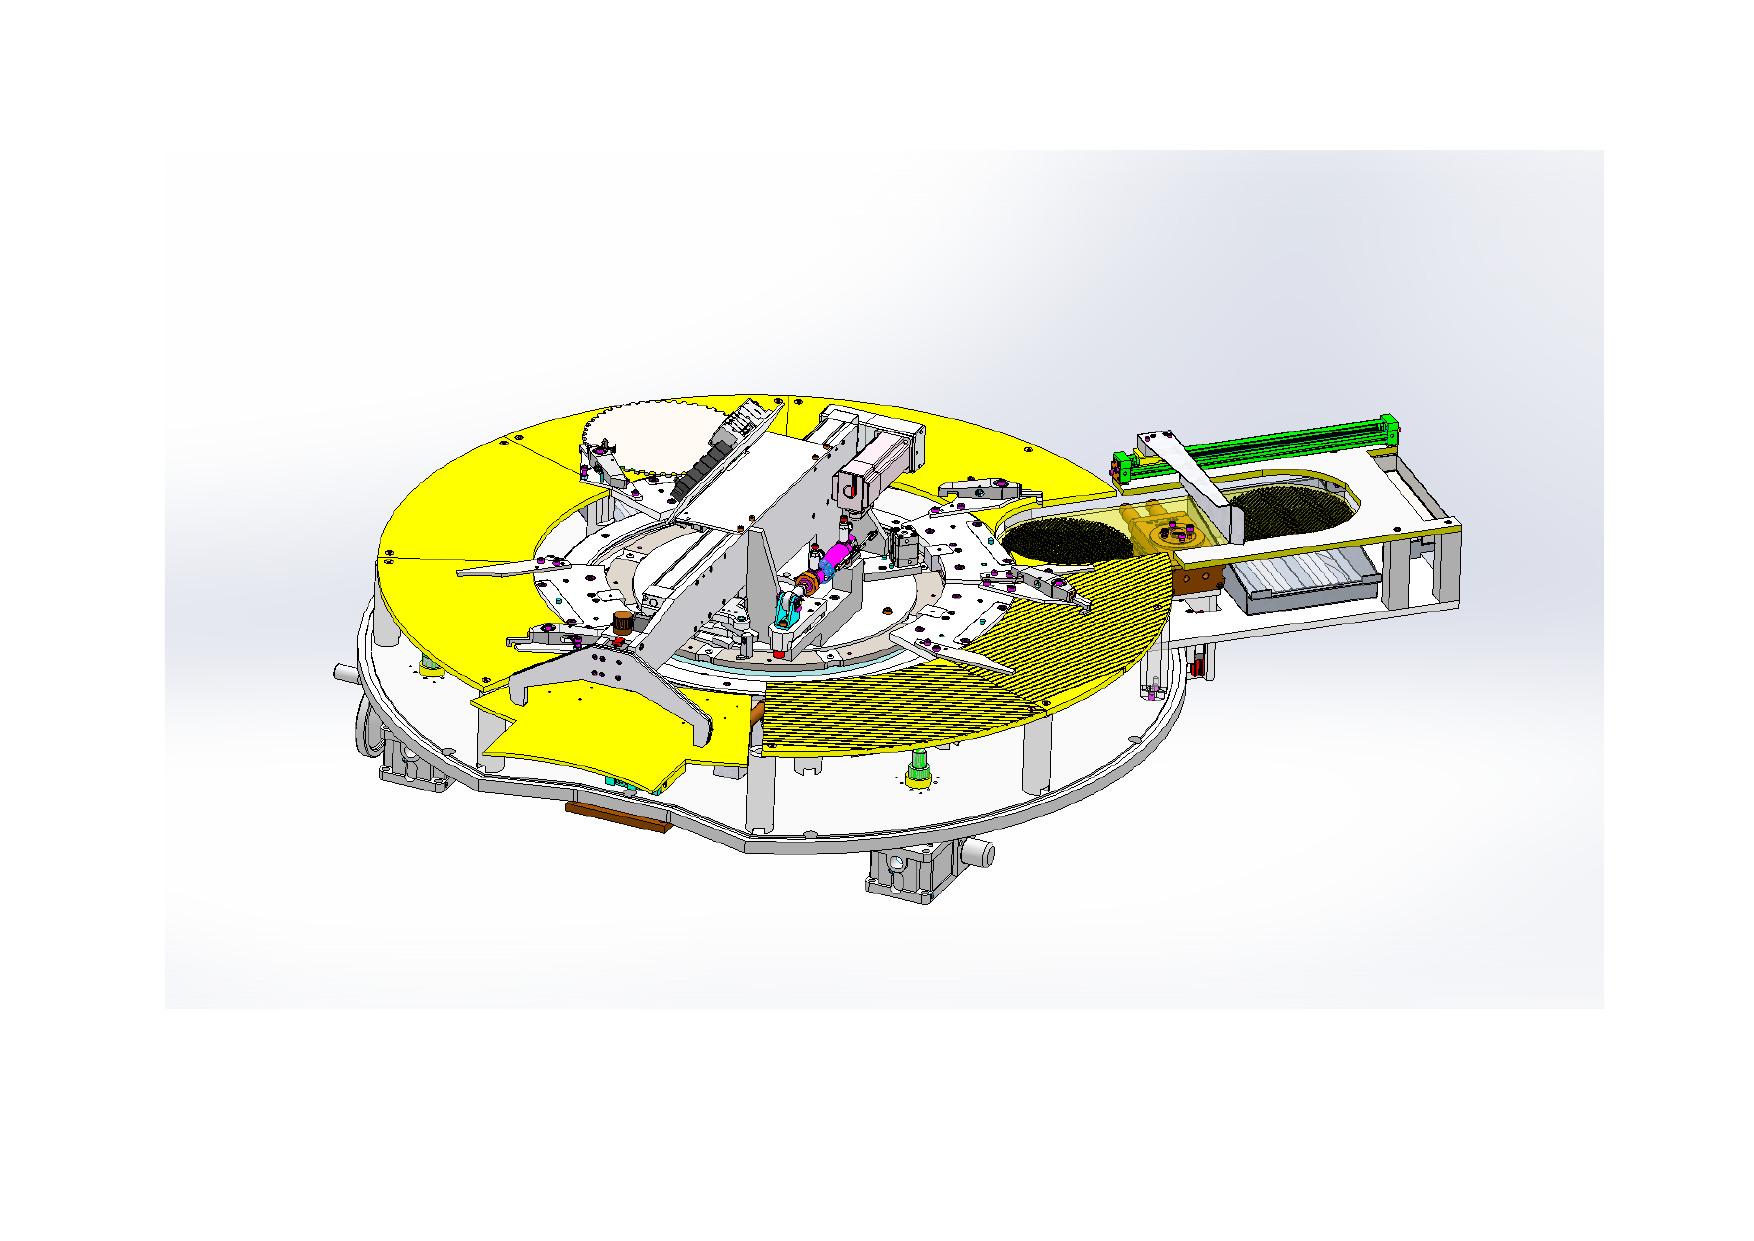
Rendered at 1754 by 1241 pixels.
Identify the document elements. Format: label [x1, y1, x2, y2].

picture [164, 150, 1604, 1009]
